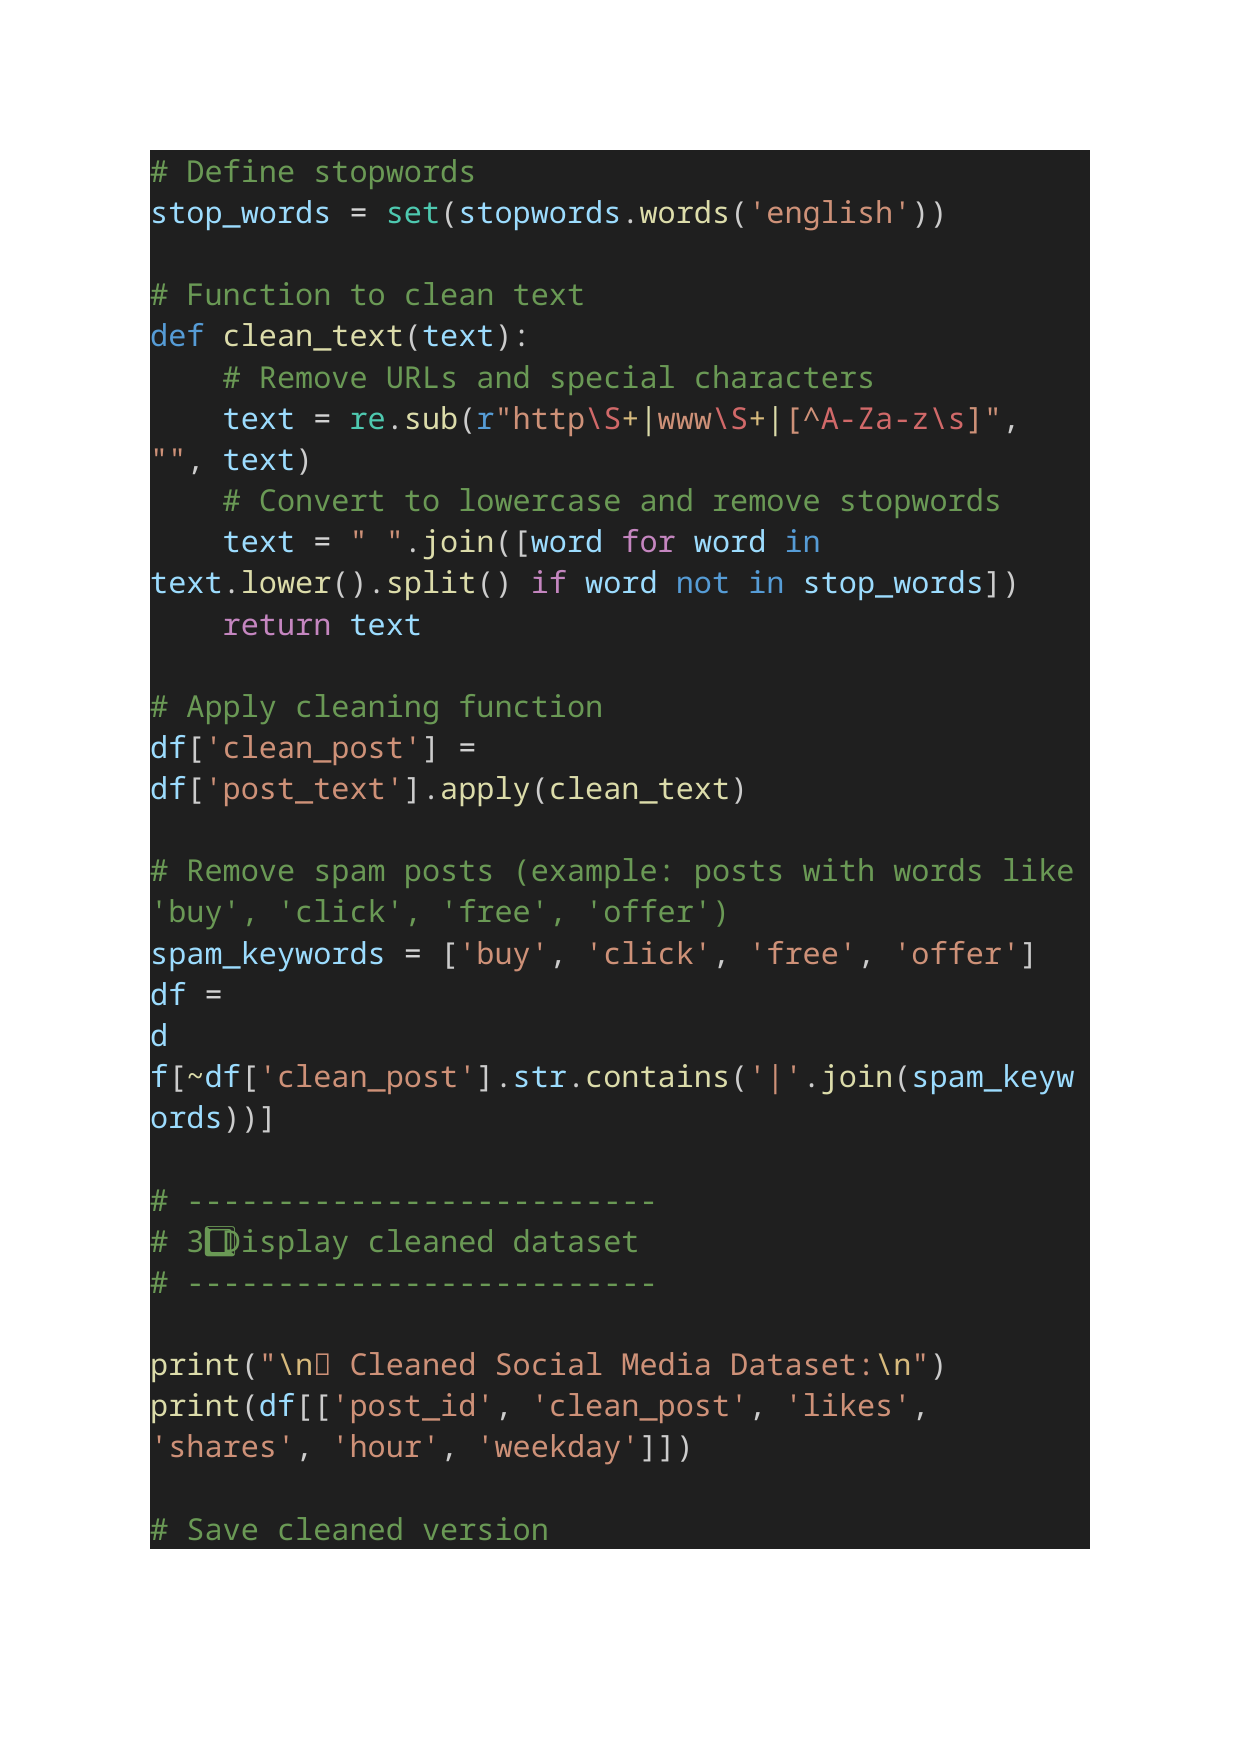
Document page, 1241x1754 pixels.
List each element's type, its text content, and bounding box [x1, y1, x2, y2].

text return text [150, 603, 1090, 644]
text # Function to clean text [150, 273, 1090, 314]
text df['clean_post'] = df['post_text'].apply(clean_text) [150, 726, 1090, 808]
text def clean_text(text): [150, 314, 1090, 356]
text # Remove spam posts (example: posts with words like 'buy', 'click', 'free', 'offer') [150, 849, 1090, 932]
text df = df[~df['clean_post'].str.contains('|'.join(spam_keywords))] [150, 973, 1090, 1137]
text print(df[['post_id', 'clean_post', 'likes', 'shares', 'hour', 'weekday']]) [150, 1384, 1090, 1467]
text # Apply cleaning function [150, 685, 1090, 726]
text text = " ".join([word for word in text.lower().split() if word not in stop_words]) [150, 520, 1090, 603]
text print("\n✅ Cleaned Social Media Dataset:\n") [150, 1343, 1090, 1384]
text text = re.sub(r"http\S+|www\S+|[^A-Za-z\s]", "", text) [150, 397, 1090, 479]
text # -------------------------- [150, 1179, 1090, 1220]
text # Remove URLs and special characters [150, 356, 1090, 397]
text # Save cleaned version [150, 1508, 1090, 1549]
text # 3️⃣ Display cleaned dataset [150, 1220, 1090, 1261]
text stop_words = set(stopwords.words('english')) [150, 191, 1090, 232]
text # Convert to lowercase and remove stopwords [150, 479, 1090, 520]
text # Define stopwords [150, 150, 1090, 191]
text # -------------------------- [150, 1261, 1090, 1302]
text spam_keywords = ['buy', 'click', 'free', 'offer'] [150, 932, 1090, 973]
